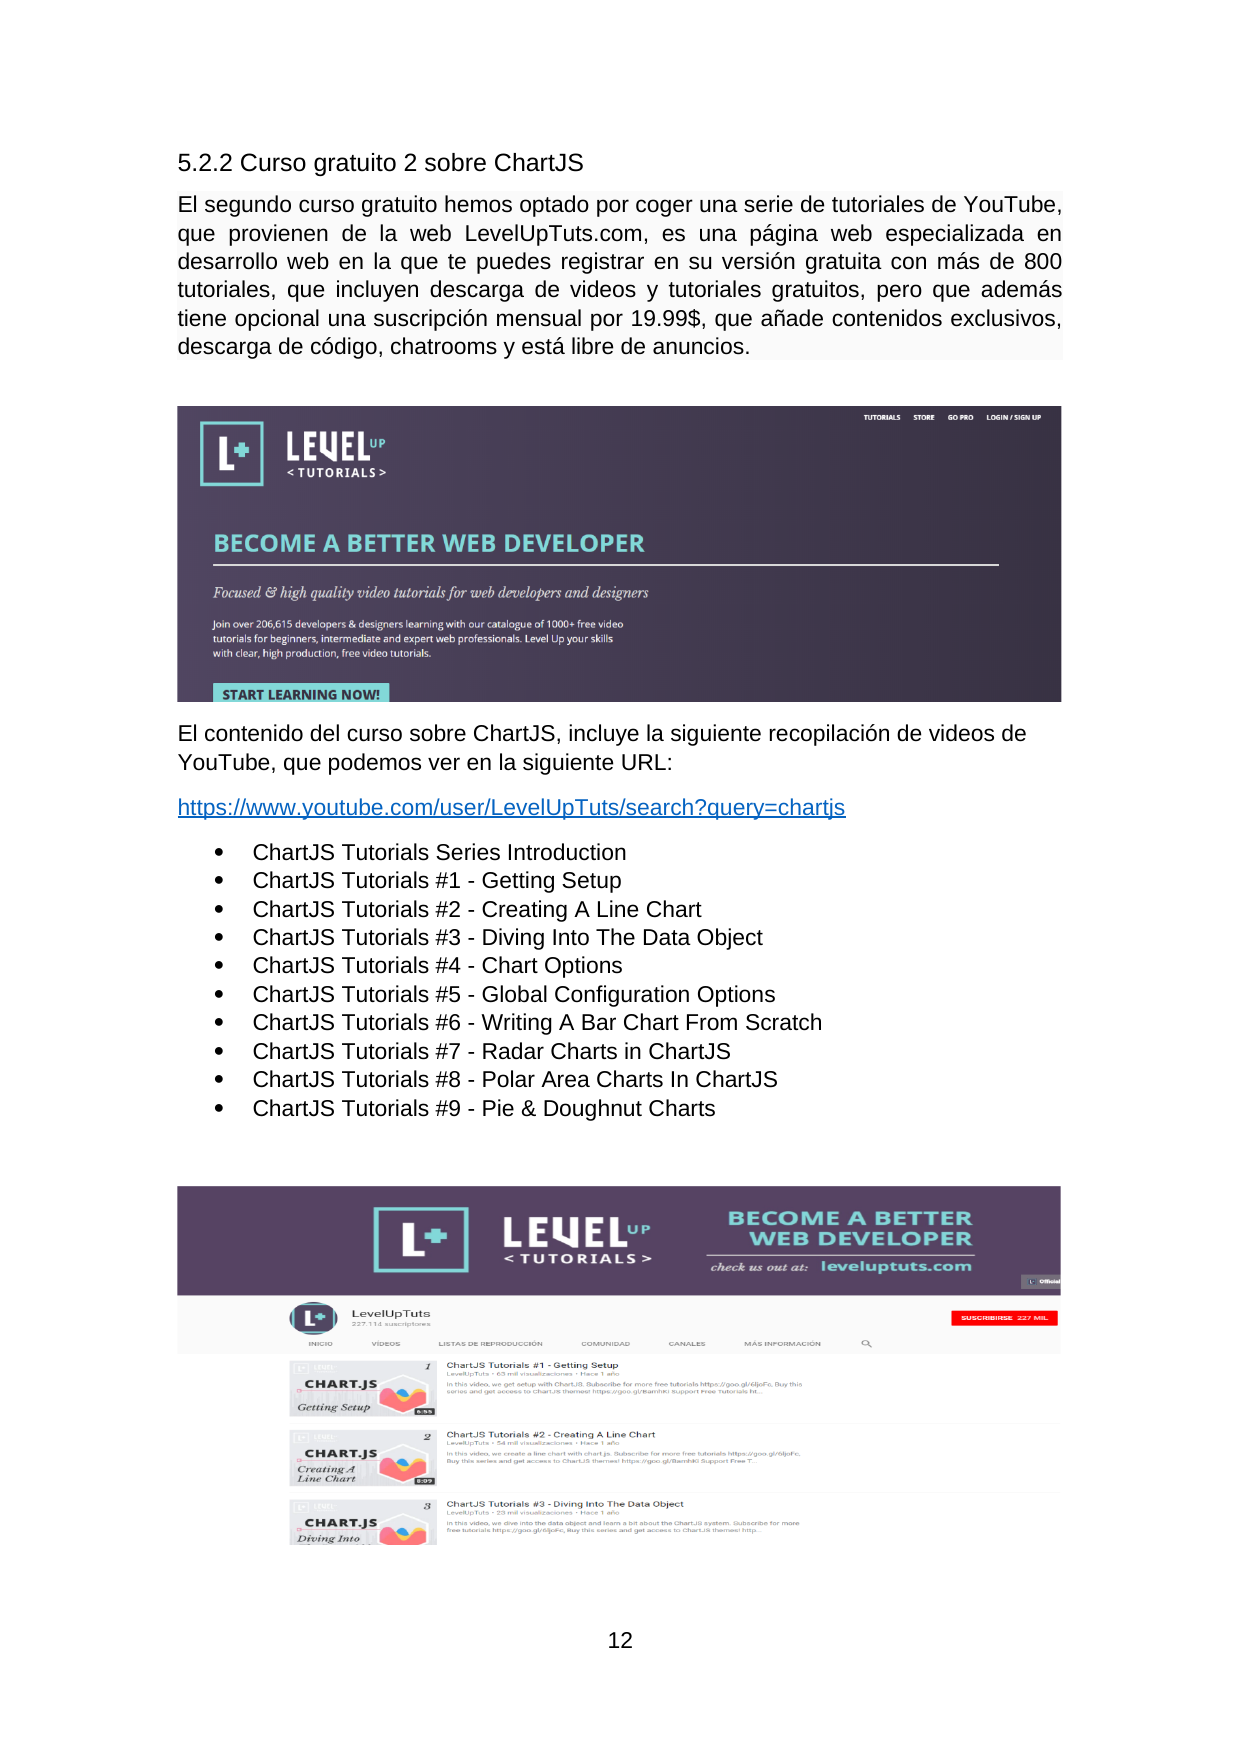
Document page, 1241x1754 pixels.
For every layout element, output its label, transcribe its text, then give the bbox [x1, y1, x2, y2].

list ChartJS Tutorials #8 - Polar Area Charts In ChartJS [215, 1066, 1063, 1093]
list ChartJS Tutorials #1 - Getting Setup [215, 867, 1063, 893]
picture [177, 1185, 1061, 1545]
text El contenido del curso sobre ChartJS, incluye la siguiente recopilación de videos de YouTube, que podemos ver en la siguiente URL: [177, 720, 1063, 775]
list ChartJS Tutorials #4 - Chart Options [215, 952, 1063, 979]
list ChartJS Tutorials #7 - Radar Charts in ChartJS [215, 1038, 1063, 1064]
list ChartJS Tutorials #5 - Global Configuration Options [215, 981, 1063, 1007]
text https://www.youtube.com/user/LevelUpTuts/search?query=chartjs [177, 794, 1063, 820]
list ChartJS Tutorials Series Introduction [215, 839, 1063, 865]
subtitle El segundo curso gratuito hemos optado por coger una serie de tutoriales de YouTube, que provienen de la web LevelUpTuts.com, es una página web especializada en desarrollo web en la que te puedes registrar en su versión gratuita con más de 800 tutoriales, que incluyen descarga de videos y tutoriales gratuitos, pero que además tiene opcional una suscripción mensual por 19.99$, que añade contenidos exclusivos, descarga de código, chatrooms y está libre de anuncios. [177, 191, 1063, 360]
list ChartJS Tutorials #9 - Pie & Doughnut Charts [215, 1095, 1063, 1121]
list ChartJS Tutorials #3 - Diving Into The Data Object [215, 924, 1063, 950]
subtitle 5.2.2 Curso gratuito 2 sobre ChartJS [177, 148, 1063, 176]
picture [177, 406, 1062, 702]
list ChartJS Tutorials #2 - Creating A Line Chart [215, 896, 1063, 922]
list ChartJS Tutorials #6 - Writing A Bar Chart From Scratch [215, 1009, 1063, 1036]
